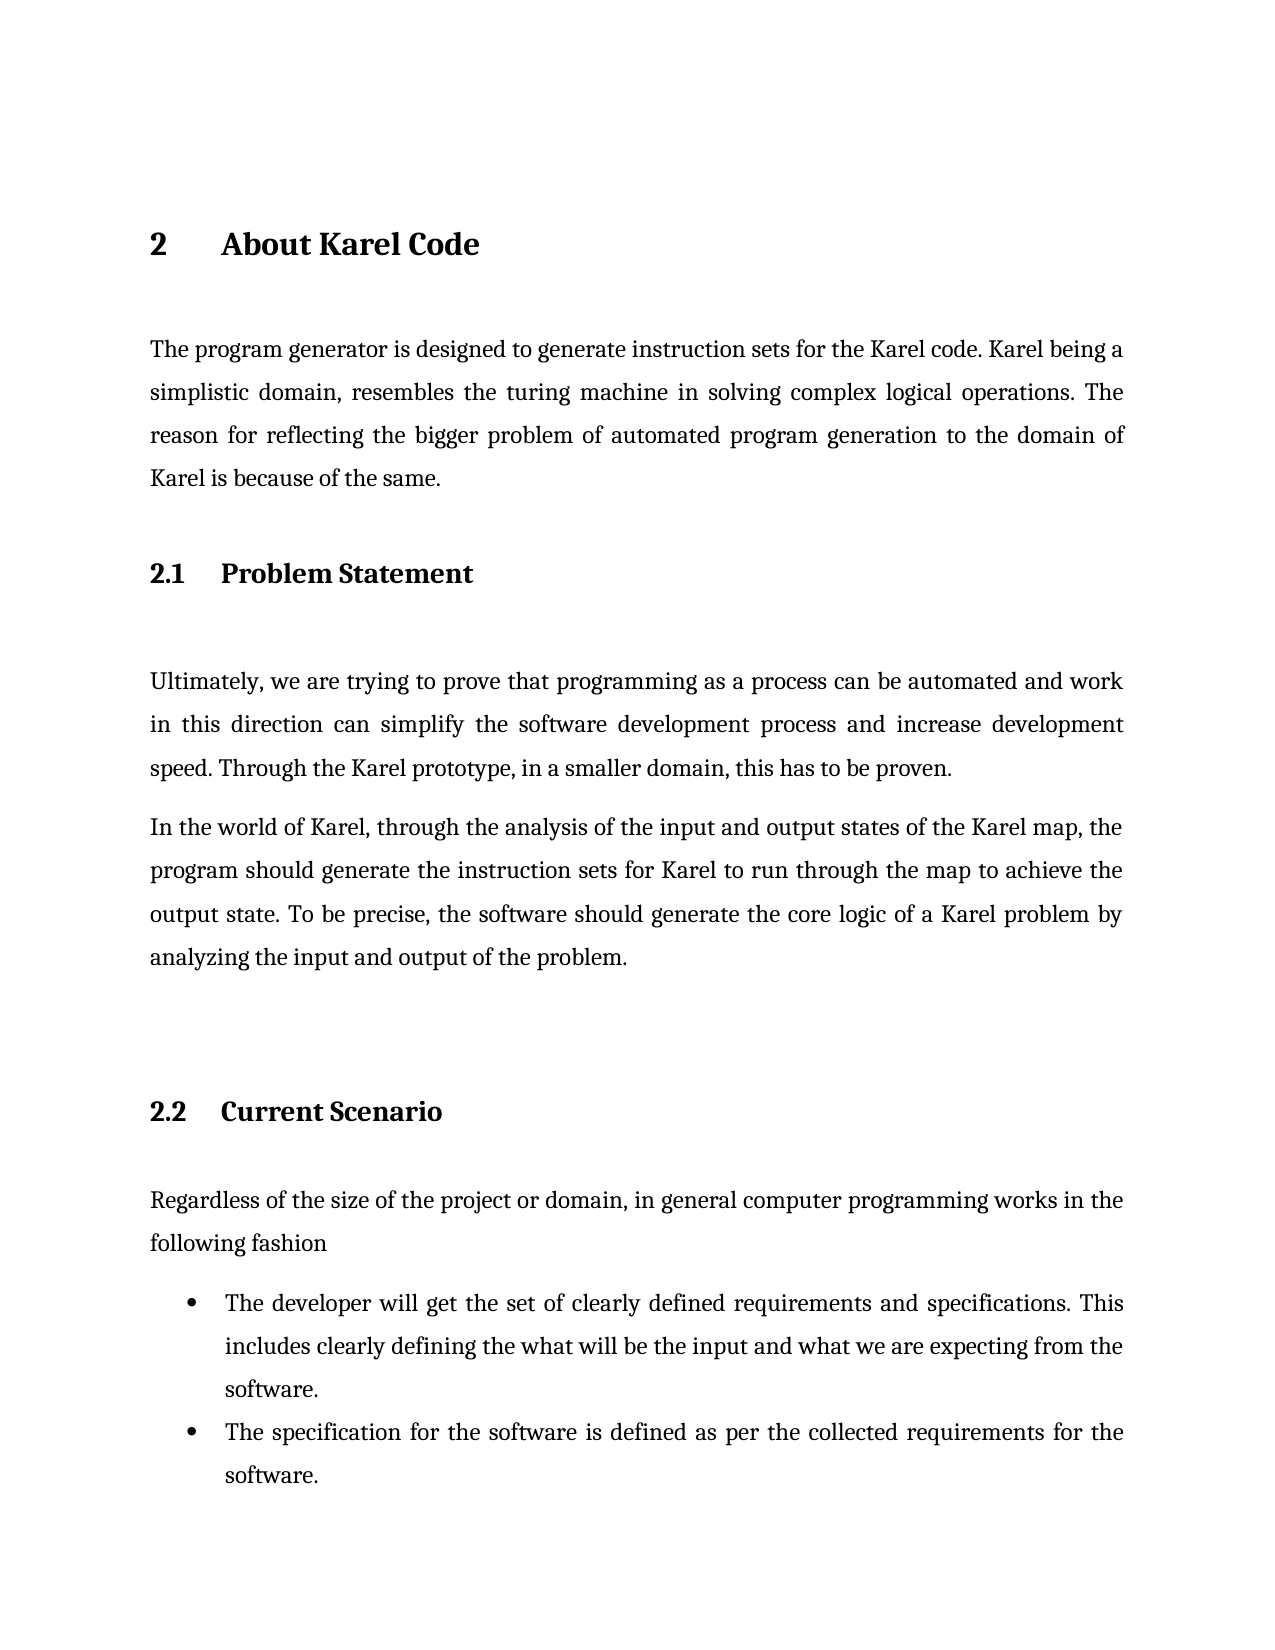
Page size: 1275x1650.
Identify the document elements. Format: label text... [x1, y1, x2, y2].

text Ultimately, we are trying to prove that programming as a process can be automated and work in this direction can simplify the software development process and increase development speed. Through the Karel prototype, in a smaller domain, this has to be proven. [150, 667, 1125, 782]
subtitle Current Scenario [150, 1096, 1125, 1129]
list The developer will get the set of clearly defined requirements and specifications. This includes clearly defining the what will be the input and what we are expecting from the software. [187, 1289, 1125, 1404]
list The specification for the software is defined as per the collected requirements for the software. [187, 1418, 1125, 1490]
subtitle About Karel Code [150, 225, 1125, 263]
text The program generator is designed to generate instruction sets for the Karel code. Karel being a simplistic domain, resembles the turing machine in solving complex logical operations. The reason for reflecting the bigger problem of automated program generation to the domain of Karel is because of the same. [150, 334, 1125, 493]
text Regardless of the size of the project or domain, in general computer programming works in the following fashion [150, 1186, 1125, 1258]
subtitle Problem Statement [150, 557, 1125, 591]
text In the world of Karel, through the analysis of the input and output states of the Karel map, the program should generate the instruction sets for Karel to run through the map to achieve the output state. To be precise, the software should generate the core logic of a Karel problem by analyzing the input and output of the problem. [150, 813, 1125, 971]
